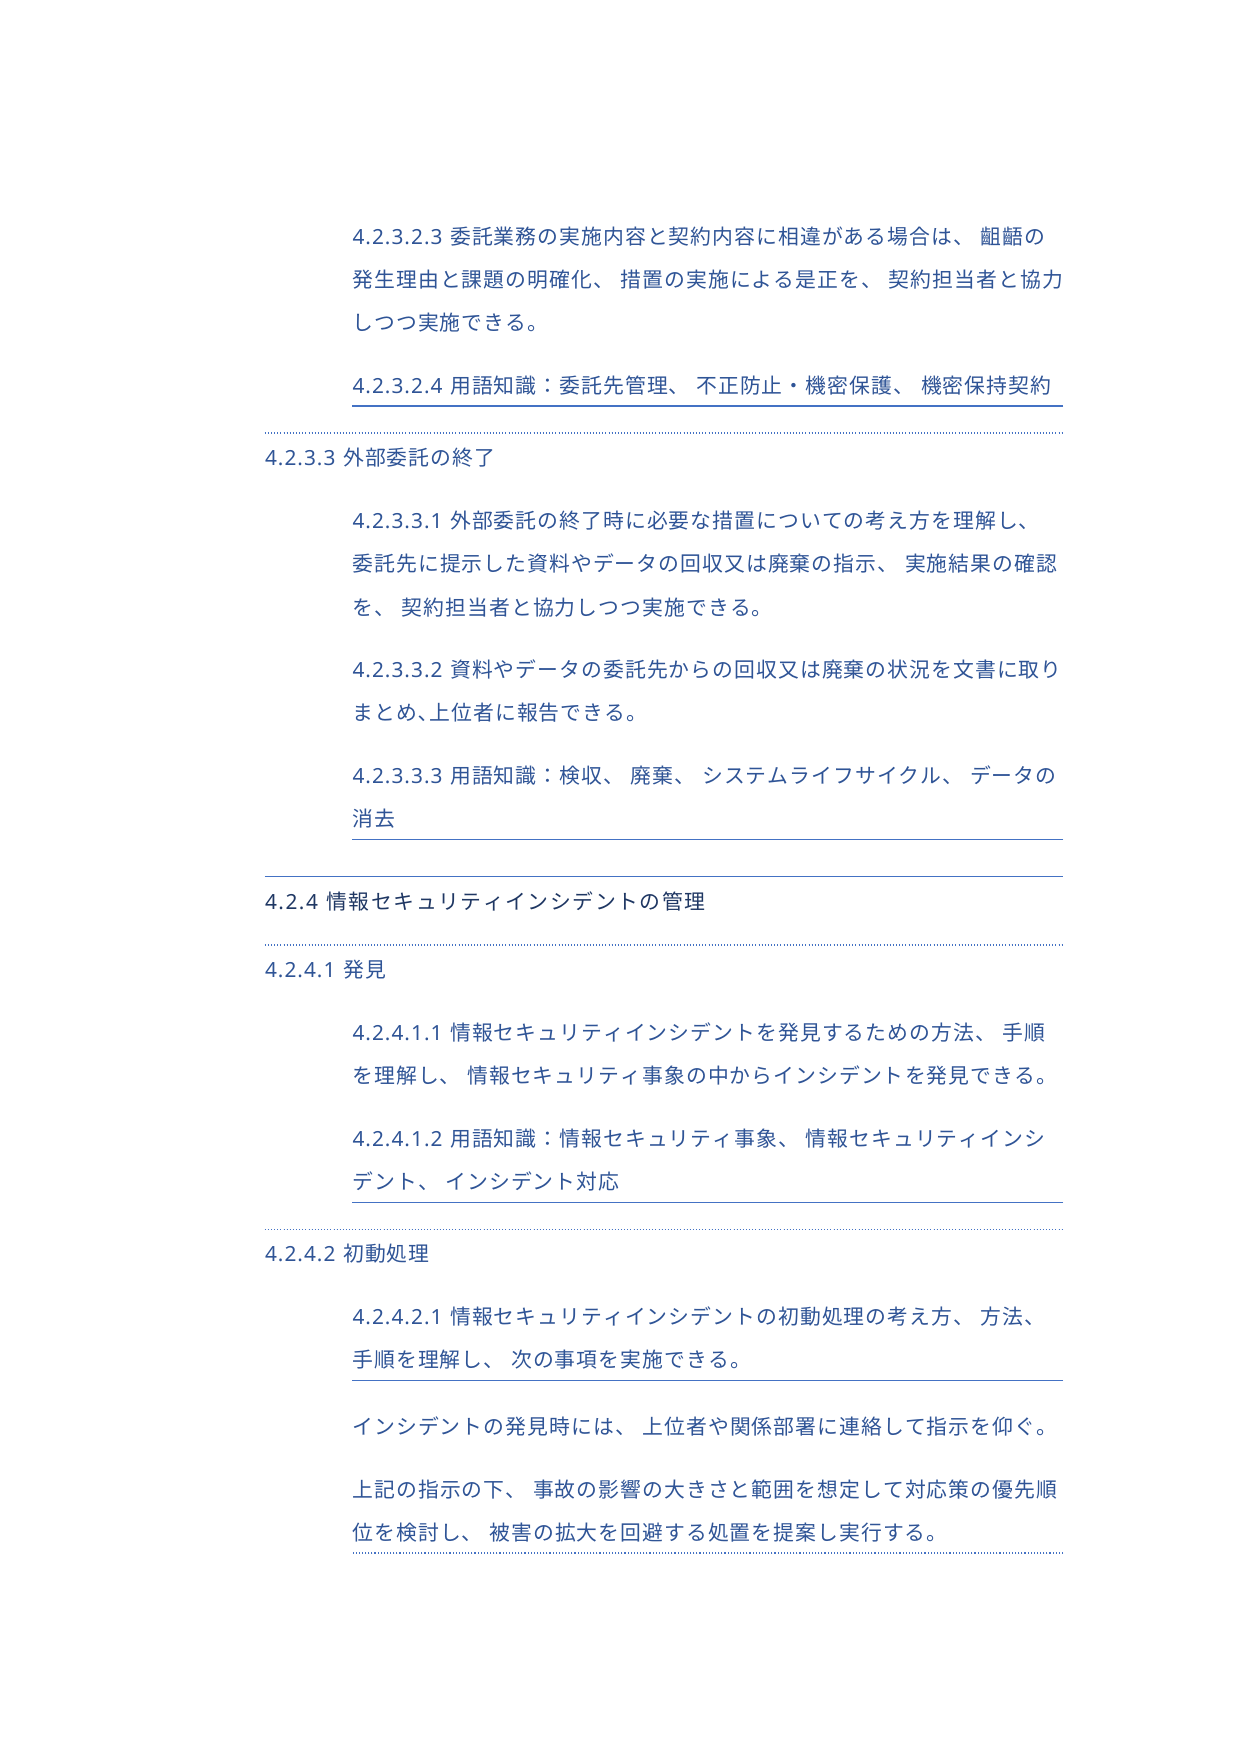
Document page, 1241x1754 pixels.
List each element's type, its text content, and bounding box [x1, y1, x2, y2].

text 発見 [265, 944, 1063, 988]
text 外部委託の終了時に必要な措置についての考え方を理解し、 委託先に提示した資料やデータの回収又は廃棄の指示、 実施結果の確認を、 契約担当者と協力しつつ実施できる。 [352, 501, 1063, 624]
text 用語知識：情報セキュリティ事象、 情報セキュリティインシデント、 インシデント対応 [352, 1119, 1063, 1202]
text インシデントの発見時には、 上位者や関係部署に連絡して指示を仰ぐ。 [352, 1407, 1063, 1444]
text 資料やデータの委託先からの回収又は廃棄の状況を文書に取りまとめ､上位者に報告できる。 [352, 650, 1063, 731]
text 情報セキュリティインシデントの管理 [265, 877, 1063, 919]
text 上記の指示の下、 事故の影響の大きさと範囲を想定して対応策の優先順位を検討し、 被害の拡大を回避する処置を提案し実行する。 [352, 1469, 1063, 1554]
text 初動処理 [265, 1228, 1063, 1272]
text 情報セキュリティインシデントを発見するための方法、 手順を理解し、 情報セキュリティ事象の中からインシデントを発見できる。 [352, 1013, 1063, 1093]
text 外部委託の終了 [265, 432, 1063, 476]
text 情報セキュリティインシデントの初動処理の考え方、 方法、 手順を理解し、 次の事項を実施できる。 [352, 1297, 1063, 1380]
text 用語知識：委託先管理、 不正防止・機密保護、 機密保持契約 [352, 366, 1063, 405]
text 委託業務の実施内容と契約内容に相違がある場合は、 齟齬の発生理由と課題の明確化、 措置の実施による是正を、 契約担当者と協力しつつ実施できる。 [352, 217, 1063, 341]
text 用語知識：検収、 廃棄、 システムライフサイクル、 データの消去 [352, 756, 1063, 839]
